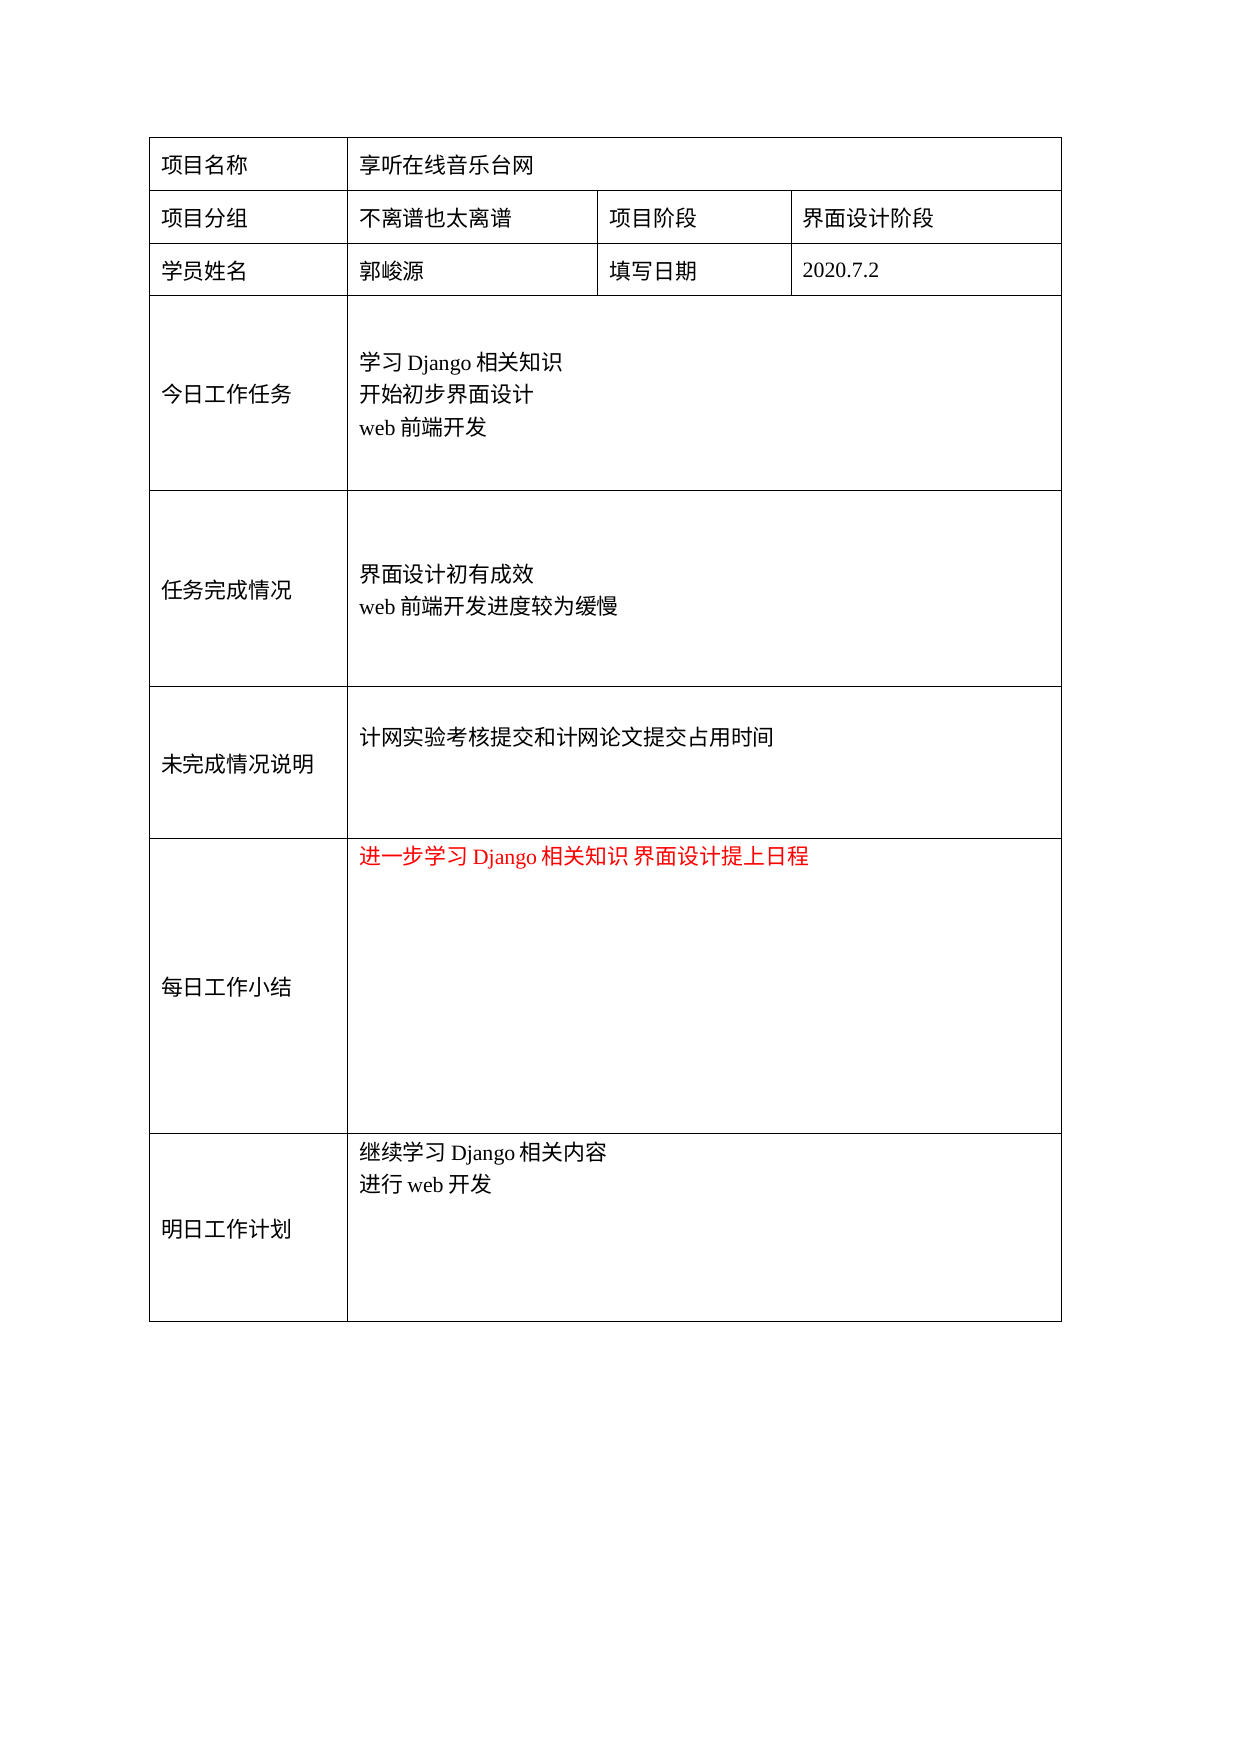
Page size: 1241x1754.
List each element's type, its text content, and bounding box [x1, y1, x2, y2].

table_cell 学习Django相关知识 开始初步界面设计 web前端开发 [348, 296, 1061, 490]
table_header 享听在线音乐台网 [348, 138, 1061, 190]
table_cell 学员姓名 [150, 244, 347, 295]
table_header 项目名称 [150, 138, 347, 190]
table_cell 今日工作任务 [150, 296, 347, 490]
table_cell 2020.7.2 [792, 244, 1061, 295]
table_cell 郭峻源 [348, 244, 597, 295]
table_cell 项目分组 [150, 191, 347, 243]
table_cell 填写日期 [598, 244, 791, 295]
table_cell 继续学习Django相关内容 进行web开发 [348, 1134, 1061, 1321]
table_cell 进一步学习Django相关知识 界面设计提上日程 [348, 839, 1061, 1133]
table_cell 明日工作计划 [150, 1134, 347, 1321]
table_cell 不离谱也太离谱 [348, 191, 597, 243]
table_cell 每日工作小结 [150, 839, 347, 1133]
table_cell 未完成情况说明 [150, 687, 347, 838]
table_cell 界面设计初有成效 web前端开发进度较为缓慢 [348, 491, 1061, 686]
table_cell 项目阶段 [598, 191, 791, 243]
table_cell 界面设计阶段 [792, 191, 1061, 243]
table_cell 计网实验考核提交和计网论文提交占用时间 [348, 687, 1061, 838]
table_cell 任务完成情况 [150, 491, 347, 686]
